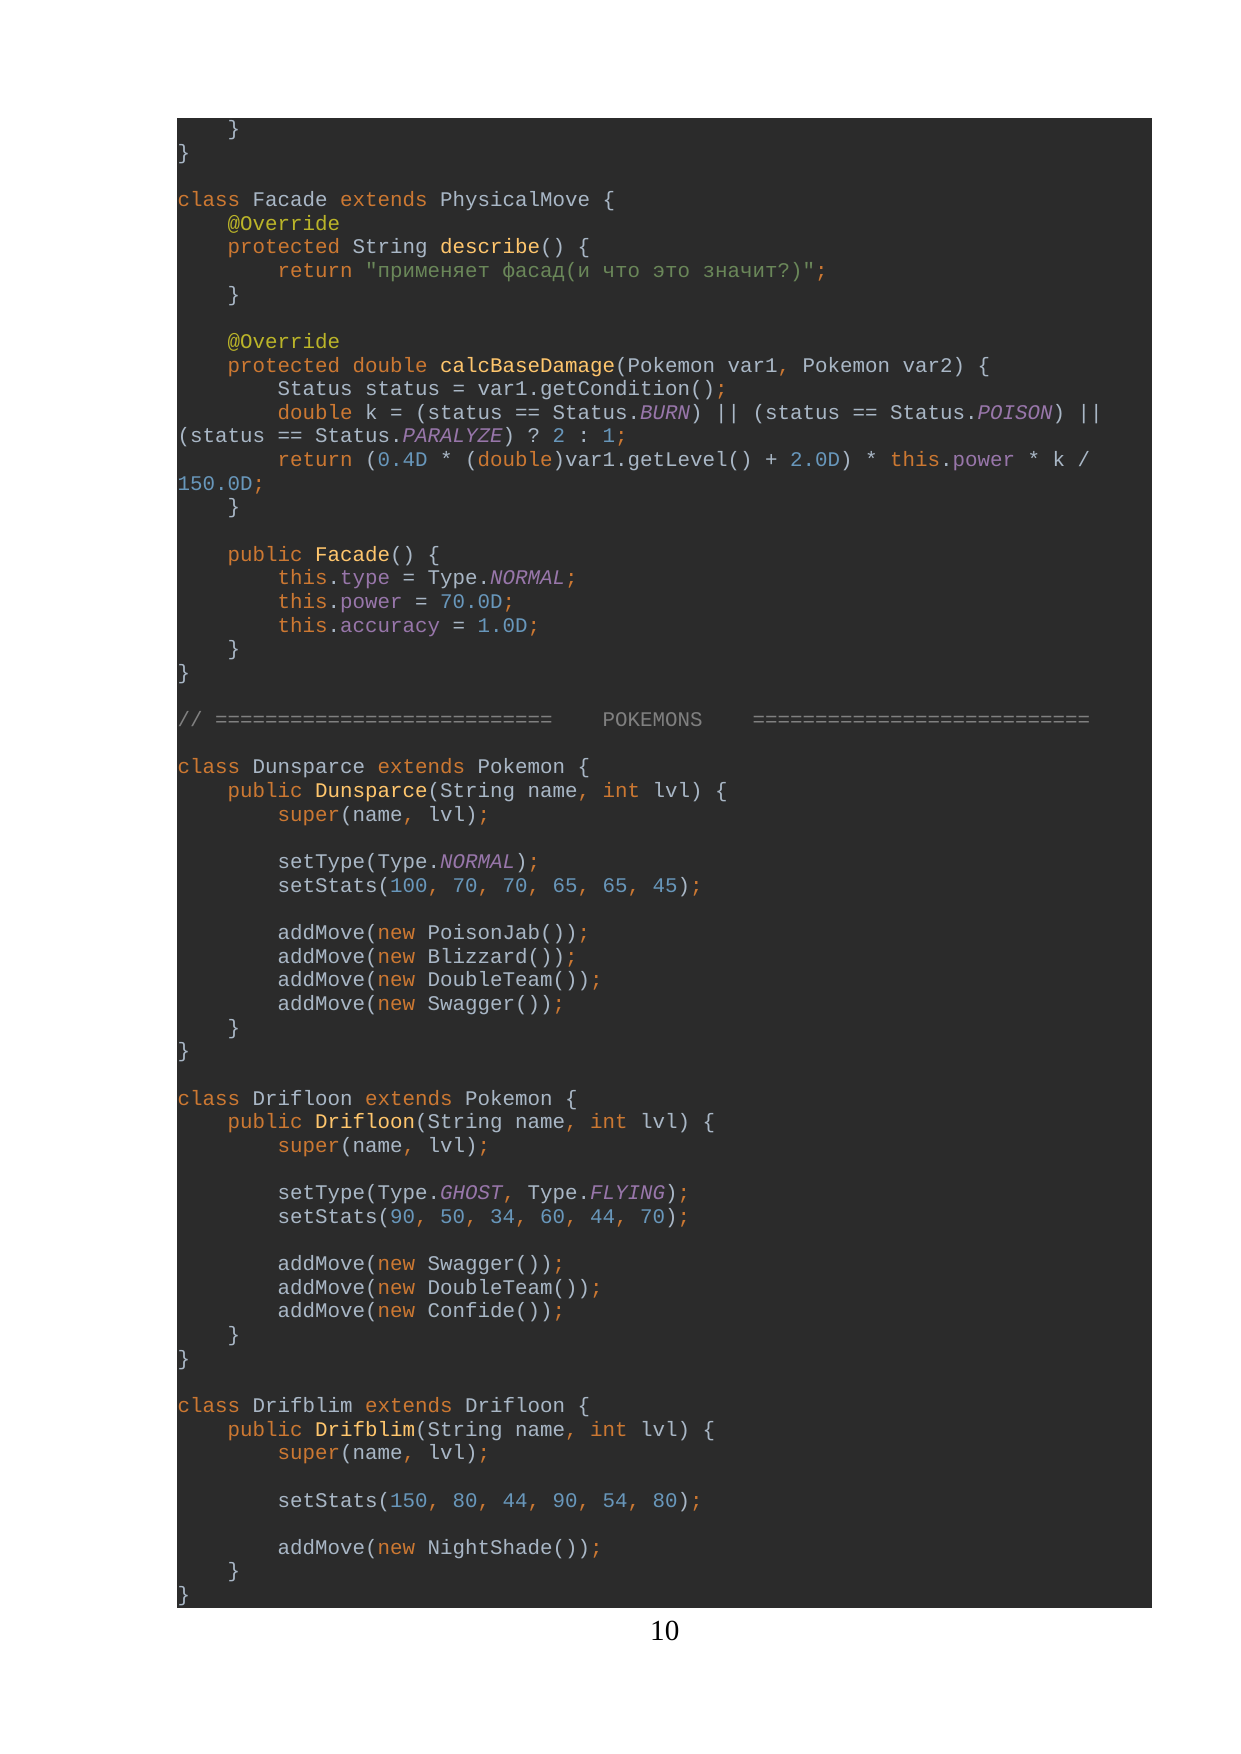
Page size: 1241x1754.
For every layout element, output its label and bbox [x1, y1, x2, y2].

text [177, 118, 1152, 1608]
